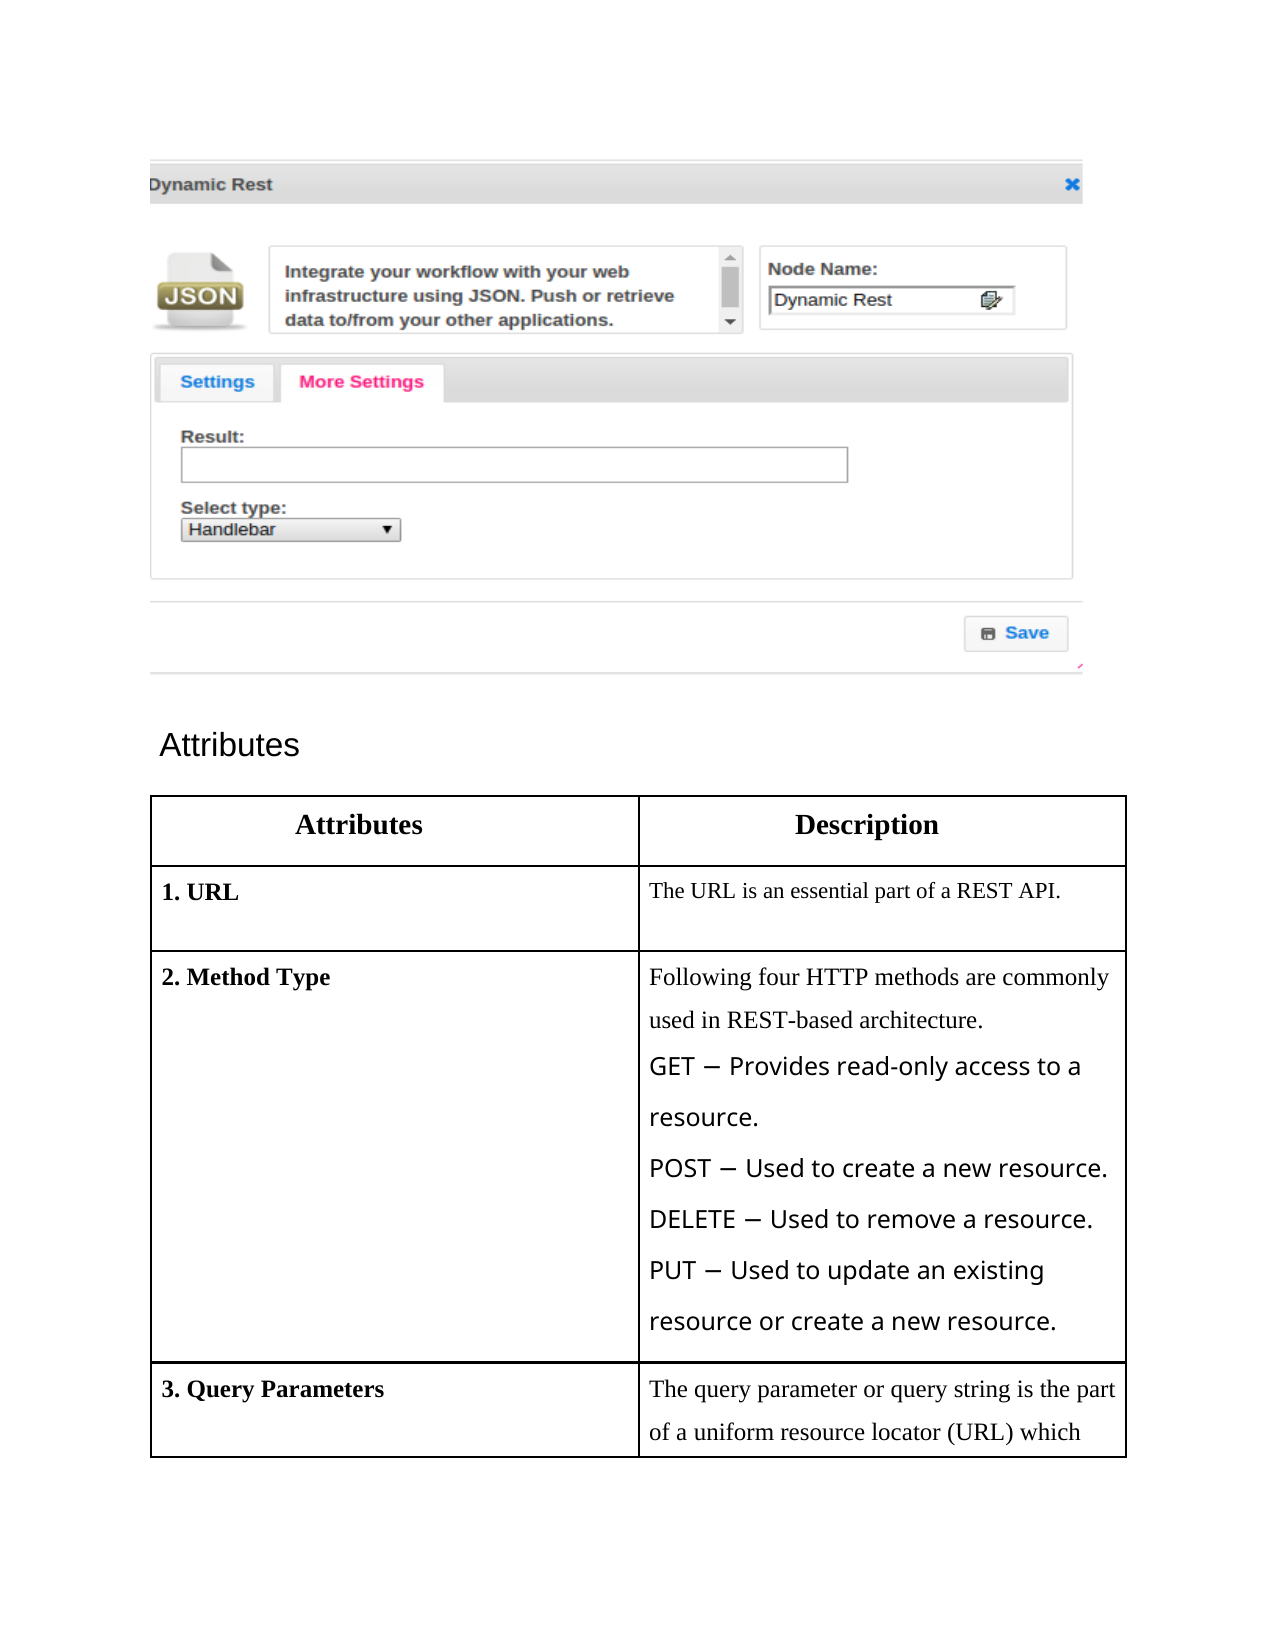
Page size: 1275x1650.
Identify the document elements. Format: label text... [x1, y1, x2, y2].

table_cell 3. Query Parameters [152, 1364, 638, 1456]
table_cell 1. URL [152, 867, 638, 950]
table_cell Following four HTTP methods are commonly used in REST-based architecture. GET − Provides read-only access to a resource. POST − Used to create a new resource. DELETE − Used to remove a resource. PUT − Used to update an existing resource or create a new resource. [640, 952, 1125, 1361]
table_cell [640, 1364, 1125, 1456]
table_cell The URL is an essential part of a REST API. [640, 867, 1125, 950]
picture [150, 150, 1083, 675]
subtitle Attributes [150, 725, 1125, 763]
table_header Description [640, 797, 1125, 864]
table_cell 2. Method Type [152, 952, 638, 1361]
table_header Attributes [152, 797, 638, 864]
